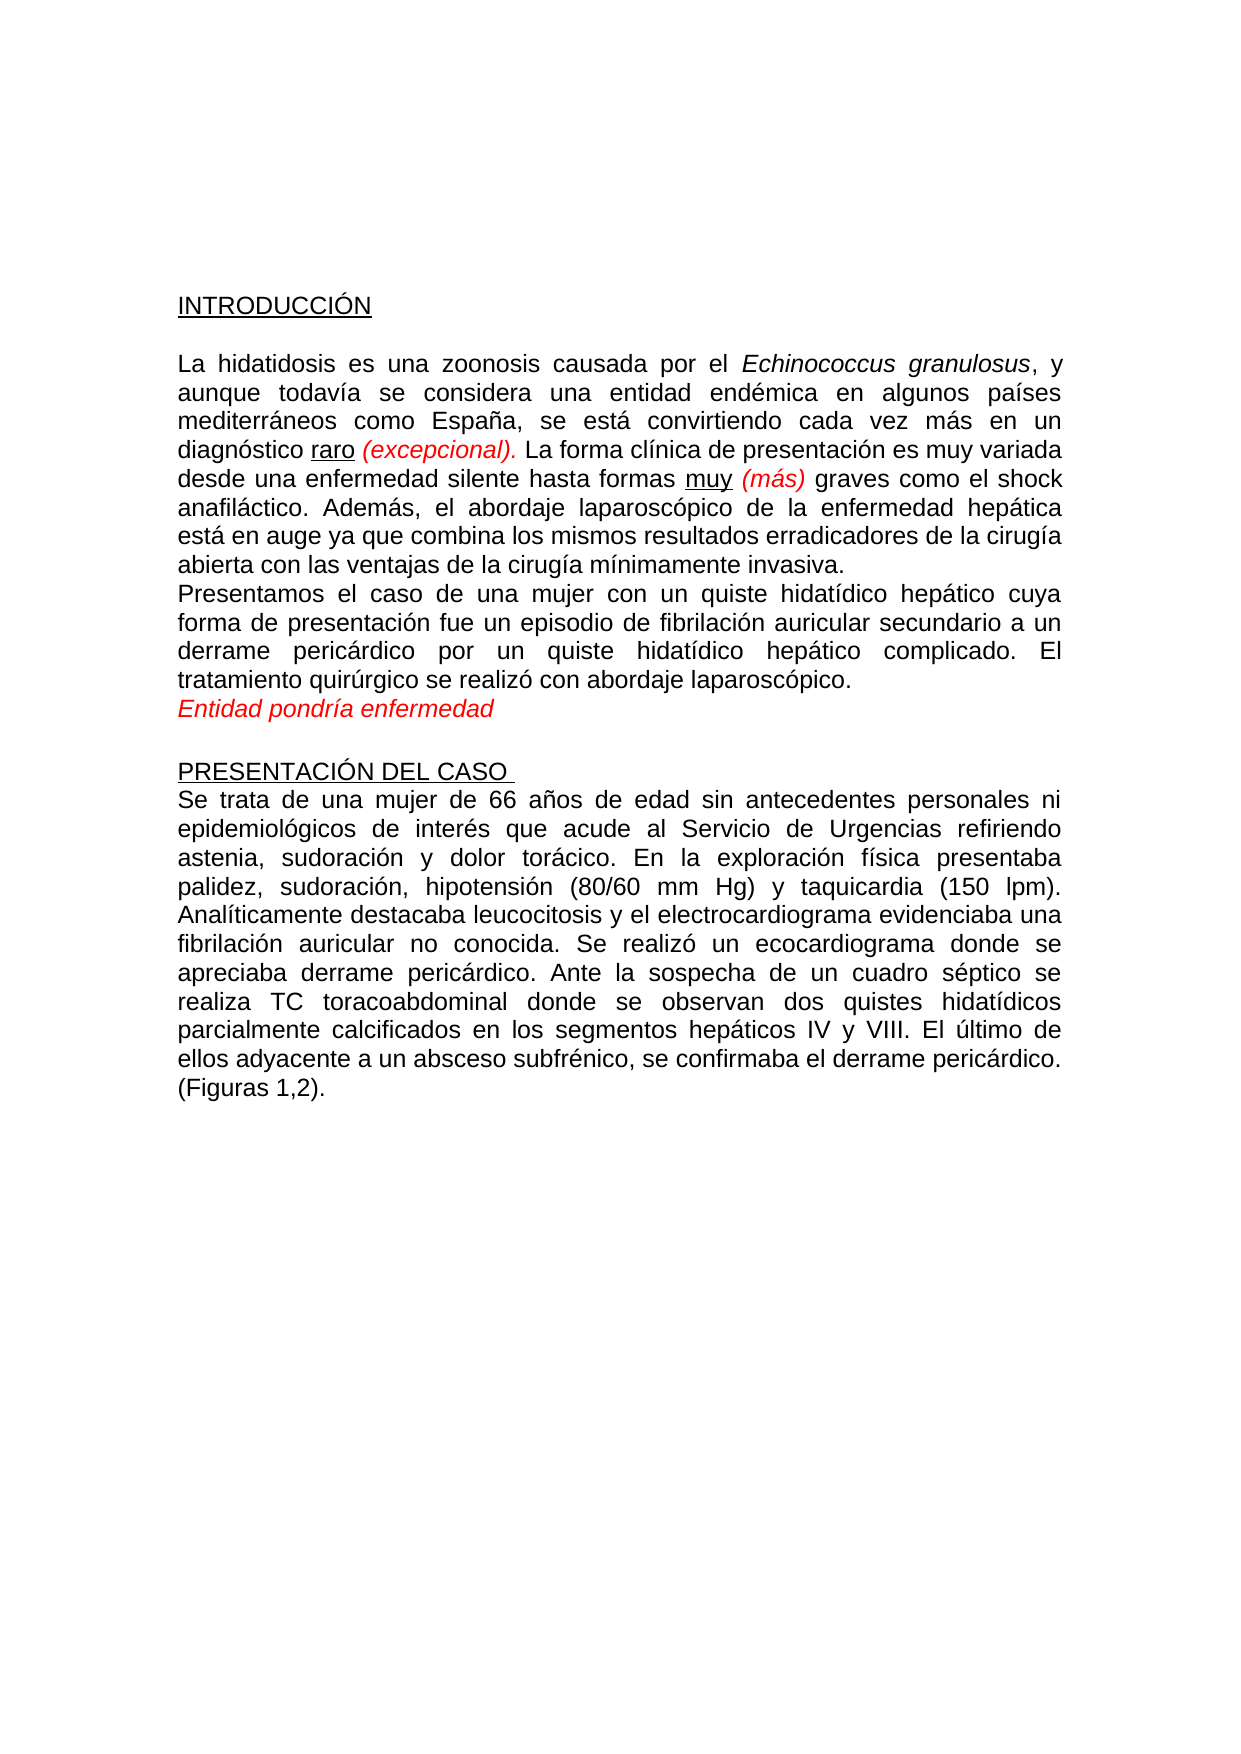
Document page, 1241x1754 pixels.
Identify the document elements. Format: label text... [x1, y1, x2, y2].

text INTRODUCCIÓN [177, 291, 1063, 320]
text PRESENTACIÓN DEL CASO [177, 757, 1063, 785]
text La hidatidosis es una zoonosis causada por el Echinococcus granulosus, y aunque todavía se considera una entidad endémica en algunos países mediterráneos como España, se está convirtiendo cada vez más en un diagnóstico raro (excepcional). La forma clínica de presentación es muy variada desde una enfermedad silente hasta formas muy (más) graves como el shock anafiláctico. Además, el abordaje laparoscópico de la enfermedad hepática está en auge ya que combina los mismos resultados erradicadores de la cirugía abierta con las ventajas de la cirugía mínimamente invasiva. [177, 349, 1063, 579]
text Presentamos el caso de una mujer con un quiste hidatídico hepático cuya forma de presentación fue un episodio de fibrilación auricular secundario a un derrame pericárdico por un quiste hidatídico hepático complicado. El tratamiento quirúrgico se realizó con abordaje laparoscópico. [177, 579, 1063, 694]
text Se trata de una mujer de 66 años de edad sin antecedentes personales ni epidemiológicos de interés que acude al Servicio de Urgencias refiriendo astenia, sudoración y dolor torácico. En la exploración física presentaba palidez, sudoración, hipotensión (80/60 mm Hg) y taquicardia (150 lpm). Analíticamente destacaba leucocitosis y el electrocardiograma evidenciaba una fibrilación auricular no conocida. Se realizó un ecocardiograma donde se apreciaba derrame pericárdico. Ante la sospecha de un cuadro séptico se realiza TC toracoabdominal donde se observan dos quistes hidatídicos parcialmente calcificados en los segmentos hepáticos IV y VIII. El último de ellos adyacente a un absceso subfrénico, se confirmaba el derrame pericárdico. (Figuras 1,2). [177, 785, 1063, 1102]
text Entidad pondría enfermedad [177, 694, 1063, 723]
